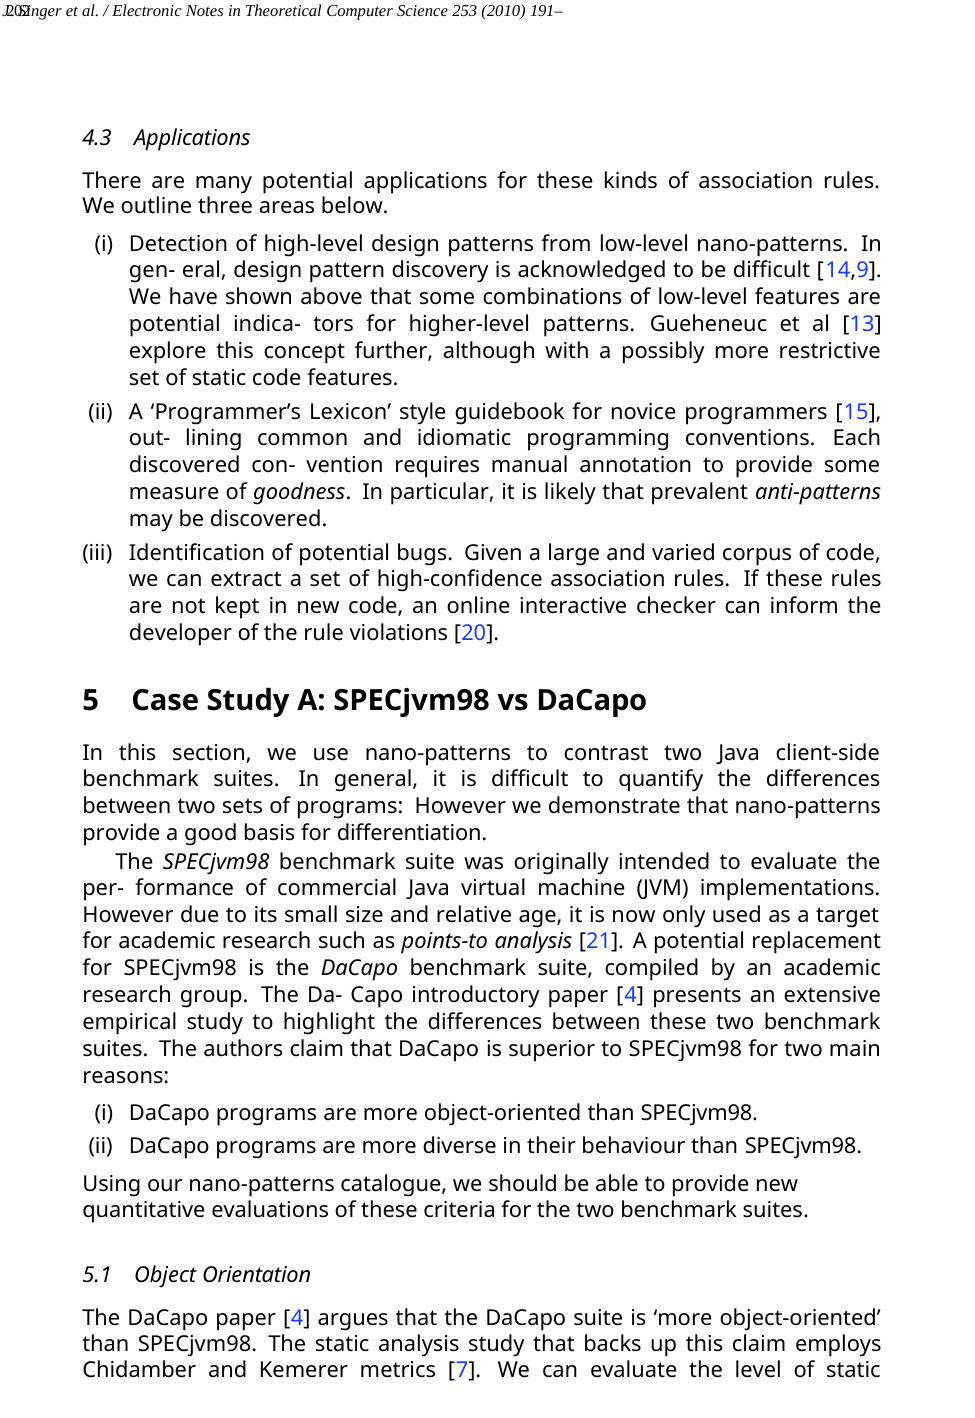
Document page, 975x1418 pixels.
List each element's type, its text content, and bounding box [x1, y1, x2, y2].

list Detection of high-level design patterns from low-level nano-patterns. In gen- eral, design pattern discovery is acknowledged to be difficult [14,9]. We have shown above that some combinations of low-level features are potential indica- tors for higher-level patterns. Gueheneuc et al [13] explore this concept further, although with a possibly more restrictive set of static code features. [94, 231, 882, 392]
text Using our nano-patterns catalogue, we should be able to provide new quantitative evaluations of these criteria for the two benchmark suites. [82, 1170, 914, 1224]
list Object Orientation [82, 1259, 914, 1288]
text In this section, we use nano-patterns to contrast two Java client-side benchmark suites. In general, it is difficult to quantify the differences between two sets of programs: However we demonstrate that nano-patterns provide a good basis for differentiation. [82, 739, 881, 846]
text There are many potential applications for these kinds of association rules. We outline three areas below. [82, 167, 881, 220]
list Identification of potential bugs. Given a large and varied corpus of code, we can extract a set of high-confidence association rules. If these rules are not kept in new code, an online interactive checker can inform the developer of the rule violations [20]. [82, 539, 882, 647]
list A ‘Programmer’s Lexicon’ style guidebook for novice programmers [15], out- lining common and idiomatic programming conventions. Each discovered con- vention requires manual annotation to provide some measure of goodness. In particular, it is likely that prevalent anti-patterns may be discovered. [88, 398, 881, 533]
subtitle Case Study A: SPECjvm98 vs DaCapo [82, 679, 914, 719]
text The SPECjvm98 benchmark suite was originally intended to evaluate the per- formance of commercial Java virtual machine (JVM) implementations. However due to its small size and relative age, it is now only used as a target for academic research such as points-to analysis [21]. A potential replacement for SPECjvm98 is the DaCapo benchmark suite, compiled by an academic research group. The Da- Capo introductory paper [4] presents an extensive empirical study to highlight the differences between these two benchmark suites. The authors claim that DaCapo is superior to SPECjvm98 for two main reasons: [82, 848, 882, 1090]
list DaCapo programs are more object-oriented than SPECjvm98. [94, 1097, 914, 1126]
list Applications [82, 122, 914, 151]
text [82, 1304, 881, 1384]
list DaCapo programs are more diverse in their behaviour than SPECjvm98. [88, 1131, 914, 1160]
